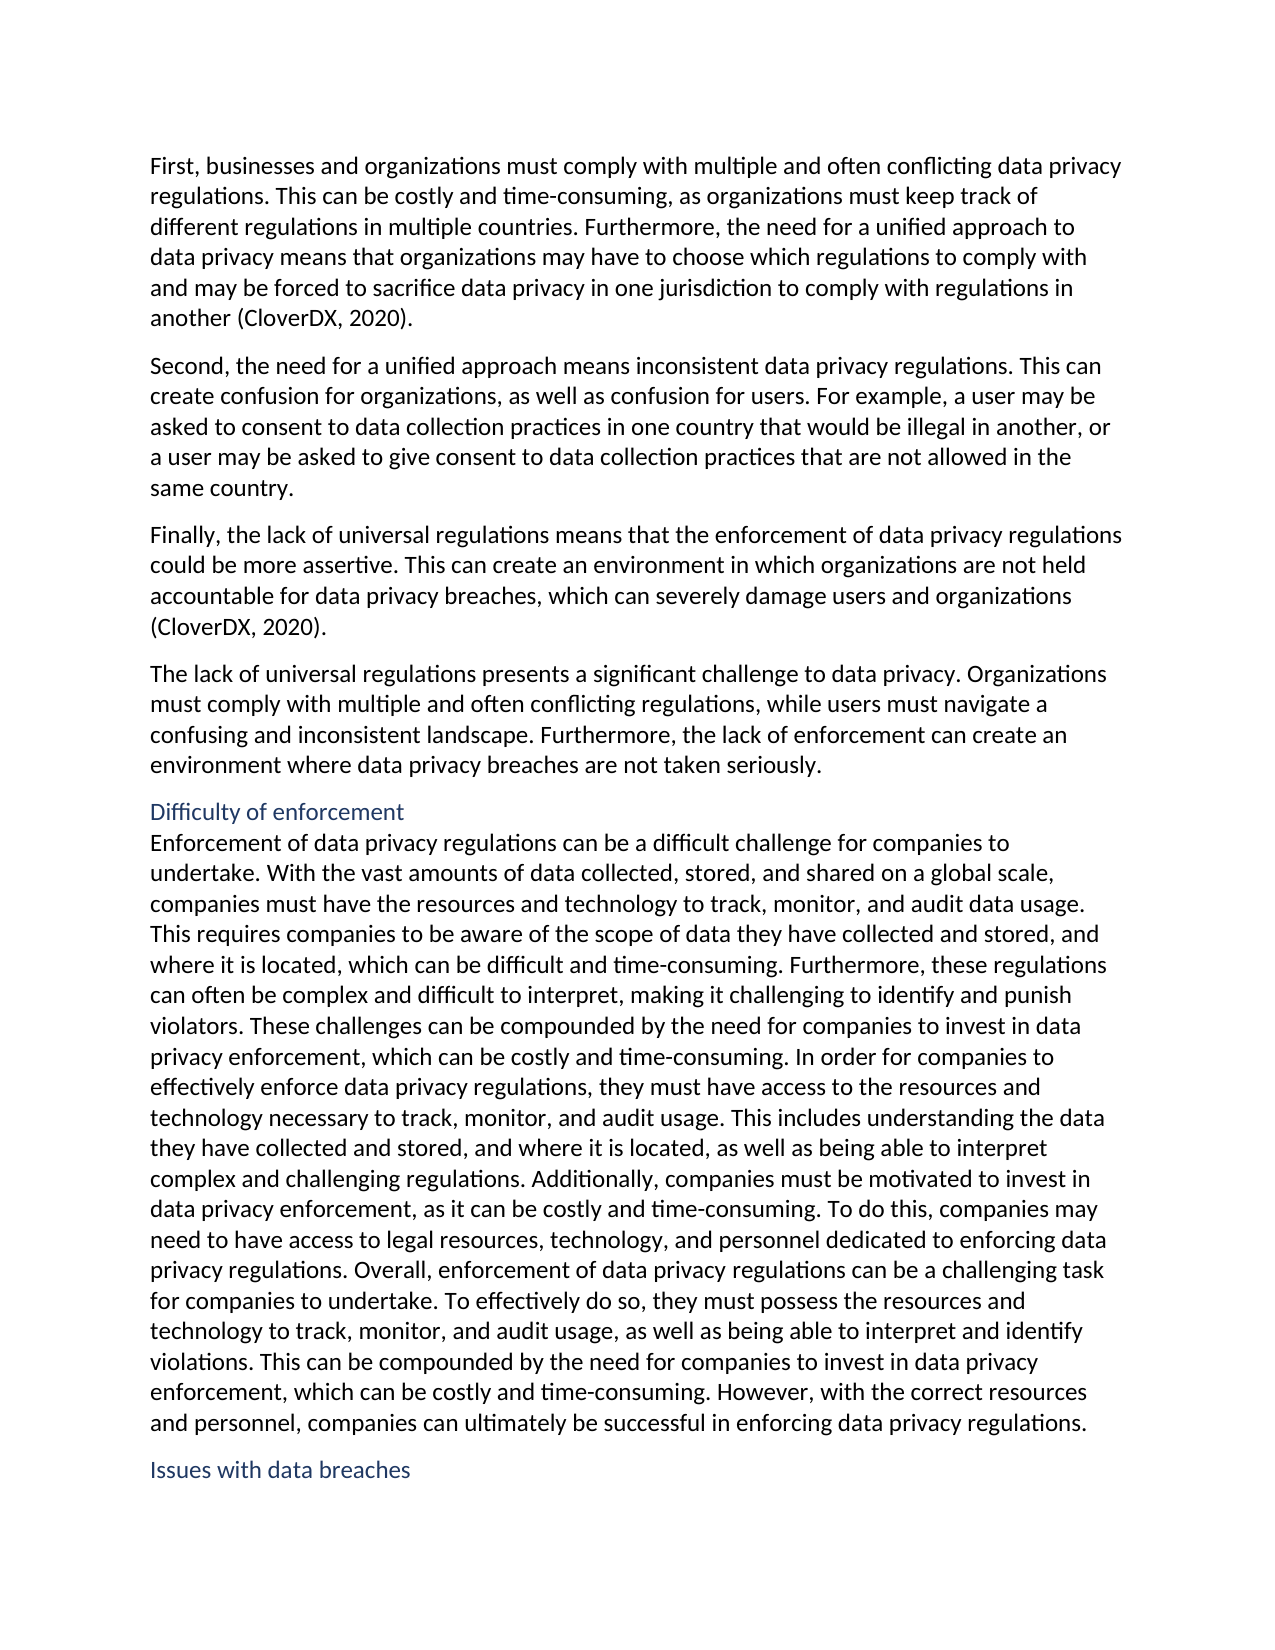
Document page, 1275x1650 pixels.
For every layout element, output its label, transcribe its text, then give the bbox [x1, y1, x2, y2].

text The lack of universal regulations presents a significant challenge to data privacy. Organizations must comply with multiple and often conflicting regulations, while users must navigate a confusing and inconsistent landscape. Furthermore, the lack of enforcement can create an environment where data privacy breaches are not taken seriously. [150, 658, 1125, 780]
text First, businesses and organizations must comply with multiple and often conflicting data privacy regulations. This can be costly and time-consuming, as organizations must keep track of different regulations in multiple countries. Furthermore, the need for a unified approach to data privacy means that organizations may have to choose which regulations to comply with and may be forced to sacrifice data privacy in one jurisdiction to comply with regulations in another (CloverDX, 2020). [150, 150, 1125, 333]
text Finally, the lack of universal regulations means that the enforcement of data privacy regulations could be more assertive. This can create an environment in which organizations are not held accountable for data privacy breaches, which can severely damage users and organizations (CloverDX, 2020). [150, 519, 1125, 641]
text Enforcement of data privacy regulations can be a difficult challenge for companies to undertake. With the vast amounts of data collected, stored, and shared on a global scale, companies must have the resources and technology to track, monitor, and audit data usage. This requires companies to be aware of the scope of data they have collected and stored, and where it is located, which can be difficult and time-consuming. Furthermore, these regulations can often be complex and difficult to interpret, making it challenging to identify and punish violators. These challenges can be compounded by the need for companies to invest in data privacy enforcement, which can be costly and time-consuming. In order for companies to effectively enforce data privacy regulations, they must have access to the resources and technology necessary to track, monitor, and audit usage. This includes understanding the data they have collected and stored, and where it is located, as well as being able to interpret complex and challenging regulations. Additionally, companies must be motivated to invest in data privacy enforcement, as it can be costly and time-consuming. To do this, companies may need to have access to legal resources, technology, and personnel dedicated to enforcing data privacy regulations. Overall, enforcement of data privacy regulations can be a challenging task for companies to undertake. To effectively do so, they must possess the resources and technology to track, monitor, and audit usage, as well as being able to interpret and identify violations. This can be compounded by the need for companies to invest in data privacy enforcement, which can be costly and time-consuming. However, with the correct resources and personnel, companies can ultimately be successful in enforcing data privacy regulations. [150, 827, 1125, 1437]
text Second, the need for a unified approach means inconsistent data privacy regulations. This can create confusion for organizations, as well as confusion for users. For example, a user may be asked to consent to data collection practices in one country that would be illegal in another, or a user may be asked to give consent to data collection practices that are not allowed in the same country. [150, 350, 1125, 502]
text Issues with data breaches [150, 1454, 1125, 1485]
text Difficulty of enforcement [150, 797, 1125, 827]
